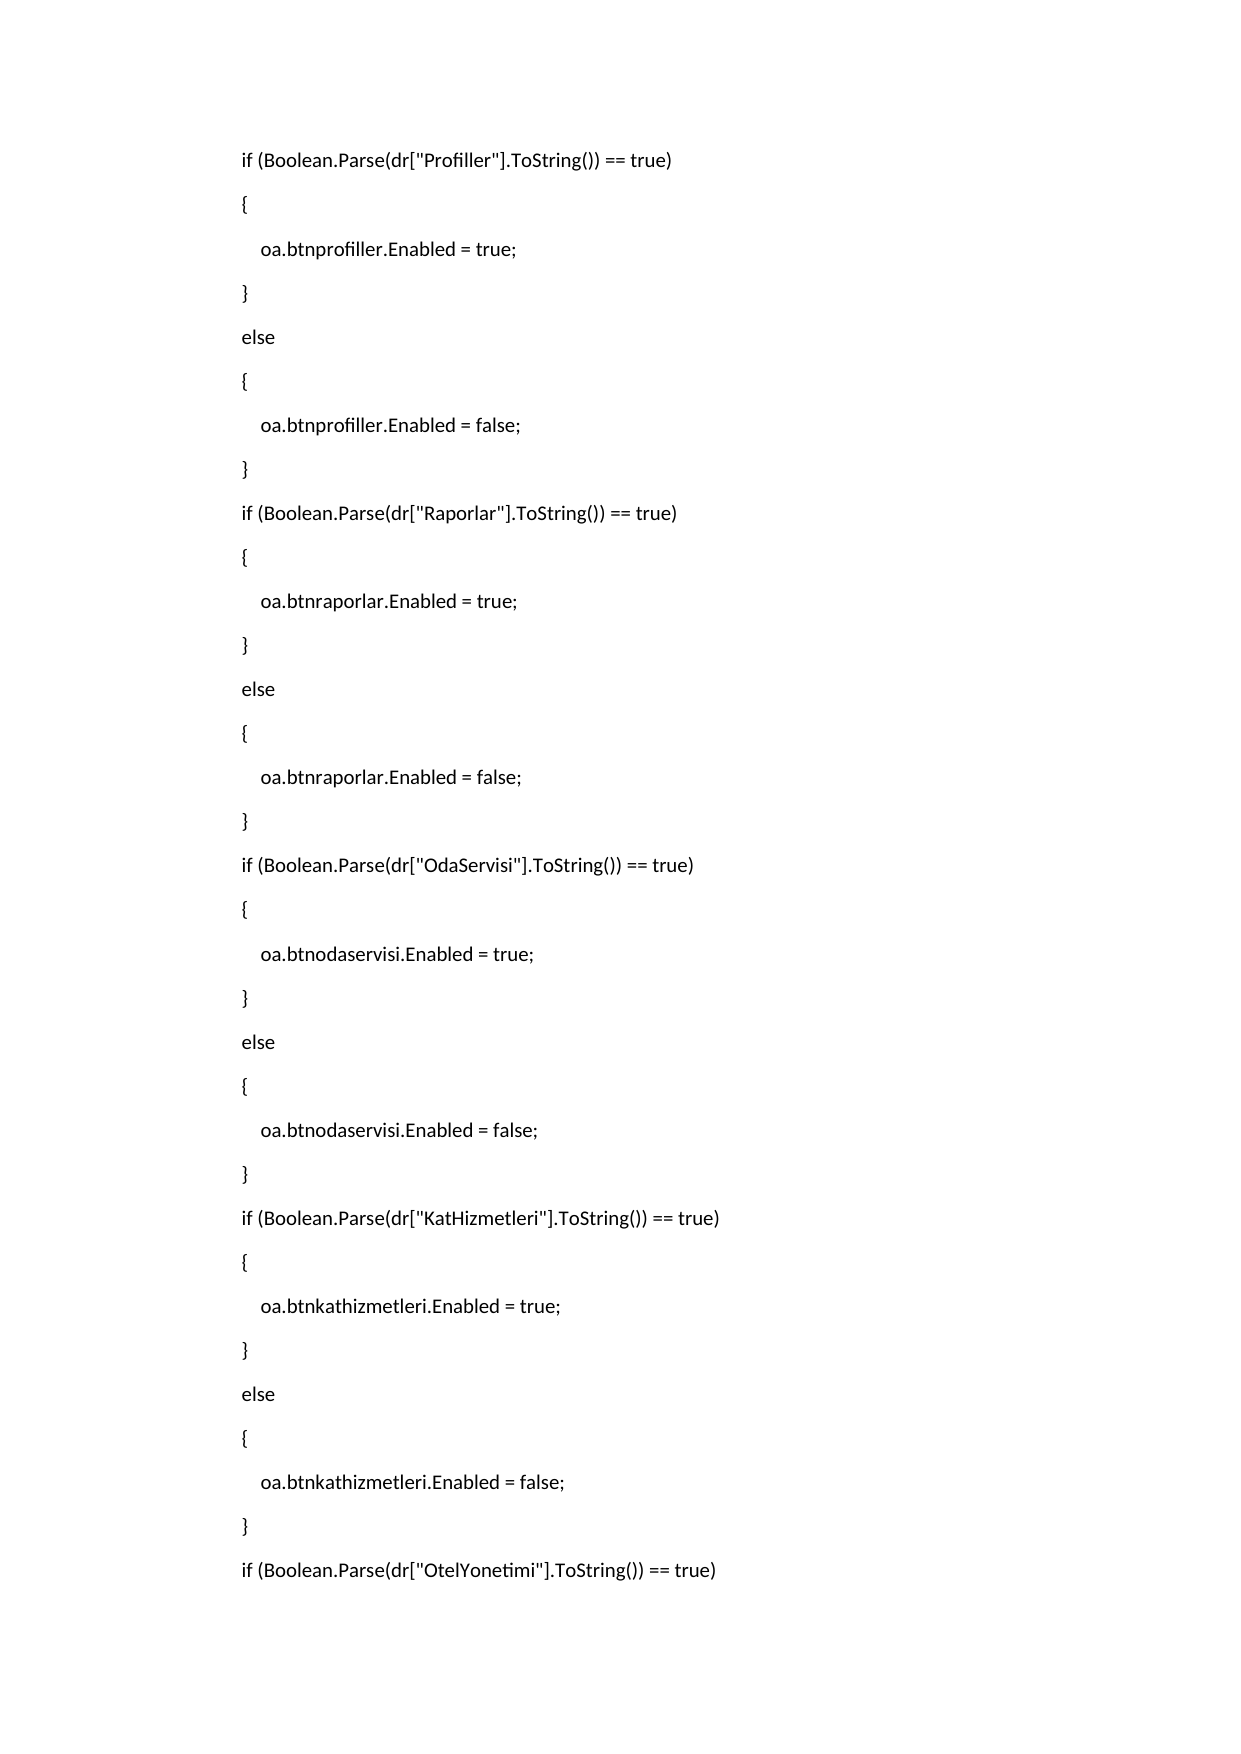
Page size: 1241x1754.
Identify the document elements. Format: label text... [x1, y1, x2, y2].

text { [148, 192, 1093, 217]
text { [148, 720, 1093, 746]
text if (Boolean.Parse(dr["OtelYonetimi"].ToString()) == true) [148, 1558, 1093, 1583]
text else [148, 1381, 1093, 1407]
text } [148, 985, 1093, 1010]
text oa.btnkathizmetleri.Enabled = true; [148, 1293, 1093, 1319]
text if (Boolean.Parse(dr["Raporlar"].ToString()) == true) [148, 500, 1093, 526]
text { [148, 1249, 1093, 1274]
text { [148, 1425, 1093, 1451]
text oa.btnprofiller.Enabled = false; [148, 412, 1093, 437]
text oa.btnprofiller.Enabled = true; [148, 236, 1093, 261]
text } [148, 808, 1093, 834]
text { [148, 368, 1093, 393]
text } [148, 1513, 1093, 1539]
text if (Boolean.Parse(dr["OdaServisi"].ToString()) == true) [148, 853, 1093, 878]
text } [148, 280, 1093, 305]
text else [148, 1029, 1093, 1054]
text } [148, 1161, 1093, 1186]
text { [148, 544, 1093, 569]
text { [148, 897, 1093, 922]
text { [148, 1073, 1093, 1098]
text oa.btnkathizmetleri.Enabled = false; [148, 1469, 1093, 1495]
text oa.btnodaservisi.Enabled = true; [148, 941, 1093, 966]
text else [148, 676, 1093, 702]
text } [148, 456, 1093, 481]
text } [148, 632, 1093, 658]
text oa.btnraporlar.Enabled = true; [148, 588, 1093, 614]
text oa.btnodaservisi.Enabled = false; [148, 1117, 1093, 1142]
text } [148, 1337, 1093, 1363]
text if (Boolean.Parse(dr["Profiller"].ToString()) == true) [148, 148, 1093, 173]
text if (Boolean.Parse(dr["KatHizmetleri"].ToString()) == true) [148, 1205, 1093, 1231]
text else [148, 324, 1093, 349]
text oa.btnraporlar.Enabled = false; [148, 764, 1093, 790]
